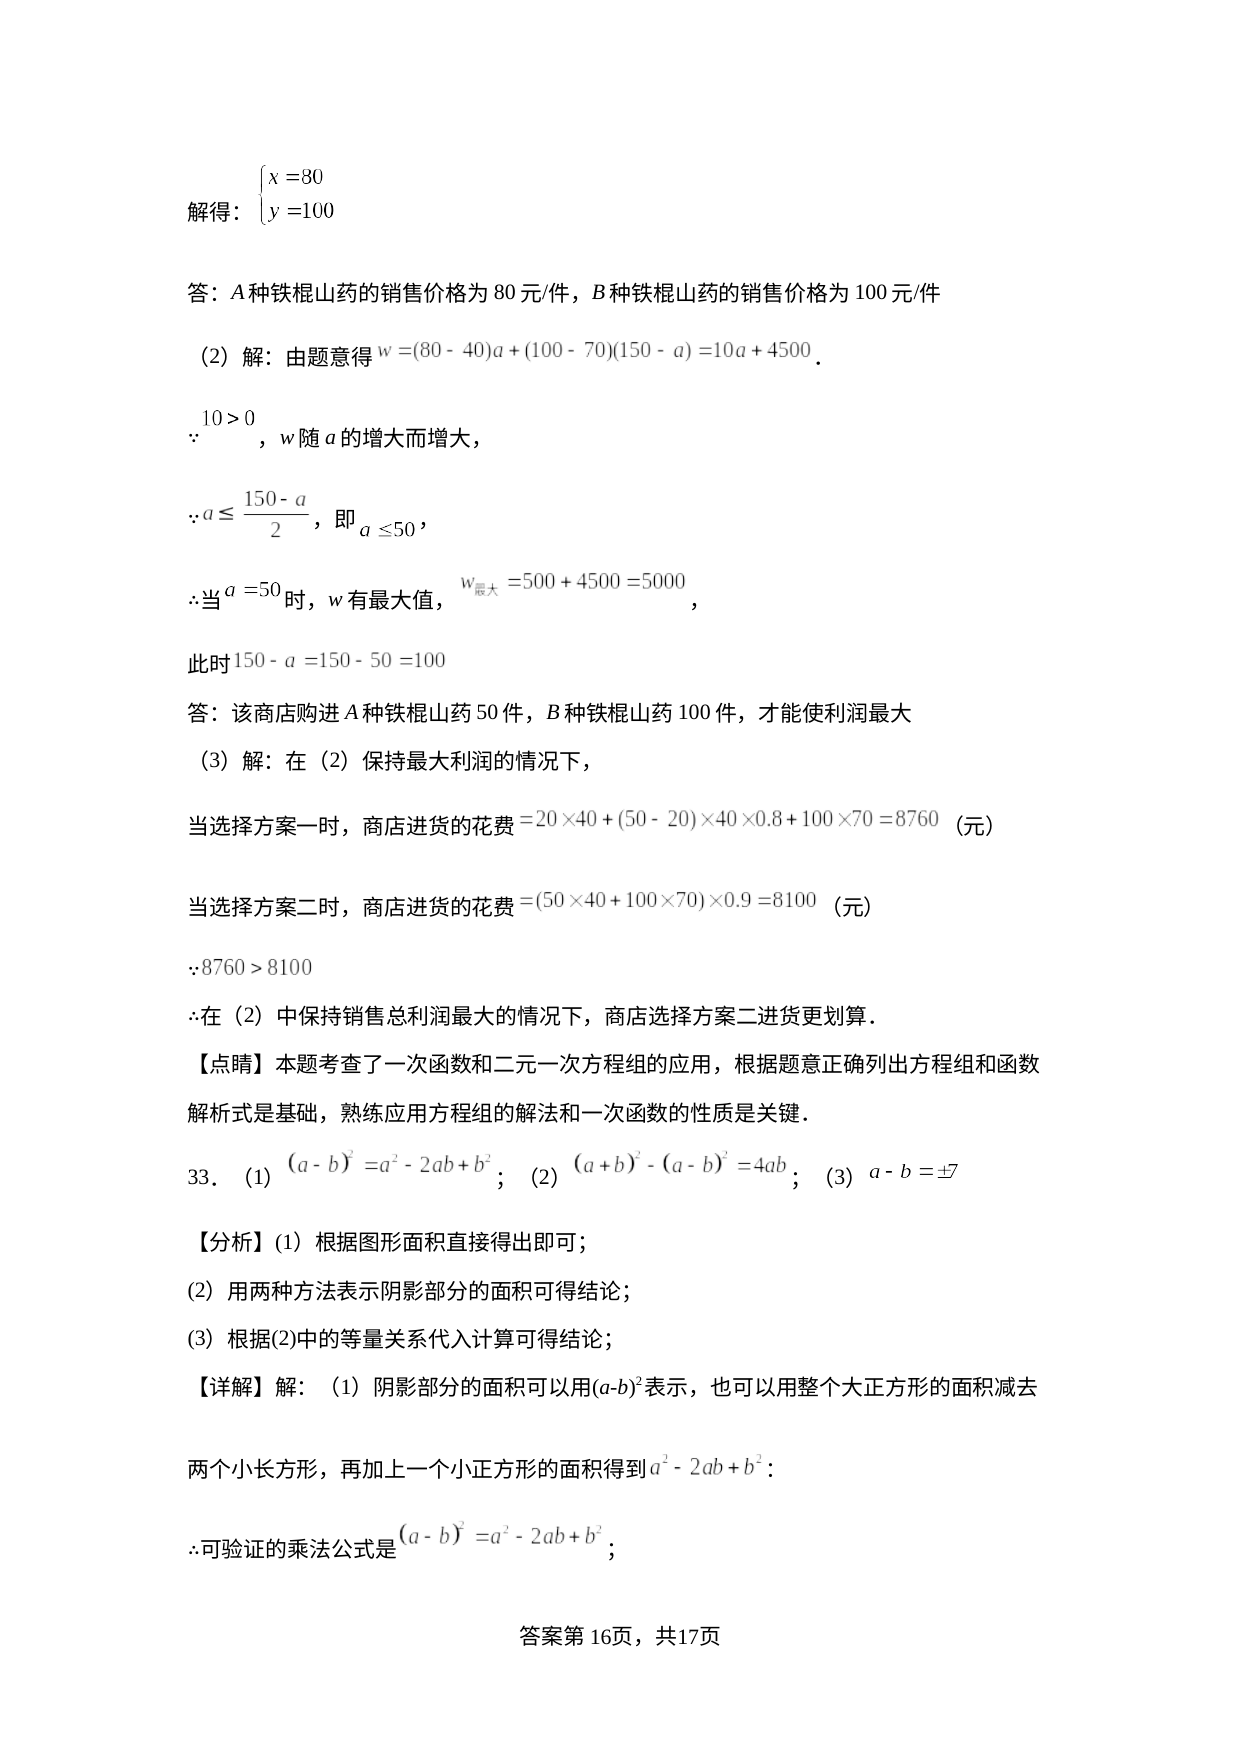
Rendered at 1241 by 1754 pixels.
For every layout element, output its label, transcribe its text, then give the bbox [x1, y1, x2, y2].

text ∵，即， [187, 485, 1053, 550]
text 答：该商店购进A种铁棍山药50件，B种铁棍山药100件，才能使利润最大 [187, 695, 1053, 728]
text （2）解：由题意得． [187, 324, 1053, 389]
text (2）用两种方法表示阴影部分的面积可得结论； [187, 1273, 1053, 1306]
text ∵ [187, 954, 1053, 986]
text 当选择方案二时，商店进货的花费（元） [187, 873, 1053, 938]
text 【分析】(1）根据图形面积直接得出即可； [187, 1225, 1053, 1257]
text 【点睛】本题考查了一次函数和二元一次方程组的应用，根据题意正确列出方程组和函数解析式是基础，熟练应用方程组的解法和一次函数的性质是关键． [187, 1047, 1053, 1128]
text ∴可验证的乘法公式是； [187, 1516, 1053, 1581]
text 当选择方案一时，商店进货的花费（元） [187, 792, 1053, 857]
text ∵，w随a的增大而增大， [187, 404, 1053, 469]
text 解得： [187, 162, 1053, 259]
text 答：A种铁棍山药的销售价格为80元/件，B种铁棍山药的销售价格为100元/件 [187, 275, 1053, 308]
text ∴当时，w有最大值，， [187, 566, 1053, 631]
text ∴在（2）中保持销售总利润最大的情况下，商店选择方案二进货更划算． [187, 999, 1053, 1031]
text 【详解】解：（1）阴影部分的面积可以用(a-b)2表示，也可以用整个大正方形的面积减去两个小长方形，再加上一个小正方形的面积得到： [187, 1370, 1053, 1500]
text 33．（1）；（2）；（3） [187, 1144, 1053, 1209]
text 此时 [187, 647, 1053, 679]
text （3）解：在（2）保持最大利润的情况下， [187, 744, 1053, 776]
text (3）根据(2)中的等量关系代入计算可得结论； [187, 1322, 1053, 1354]
